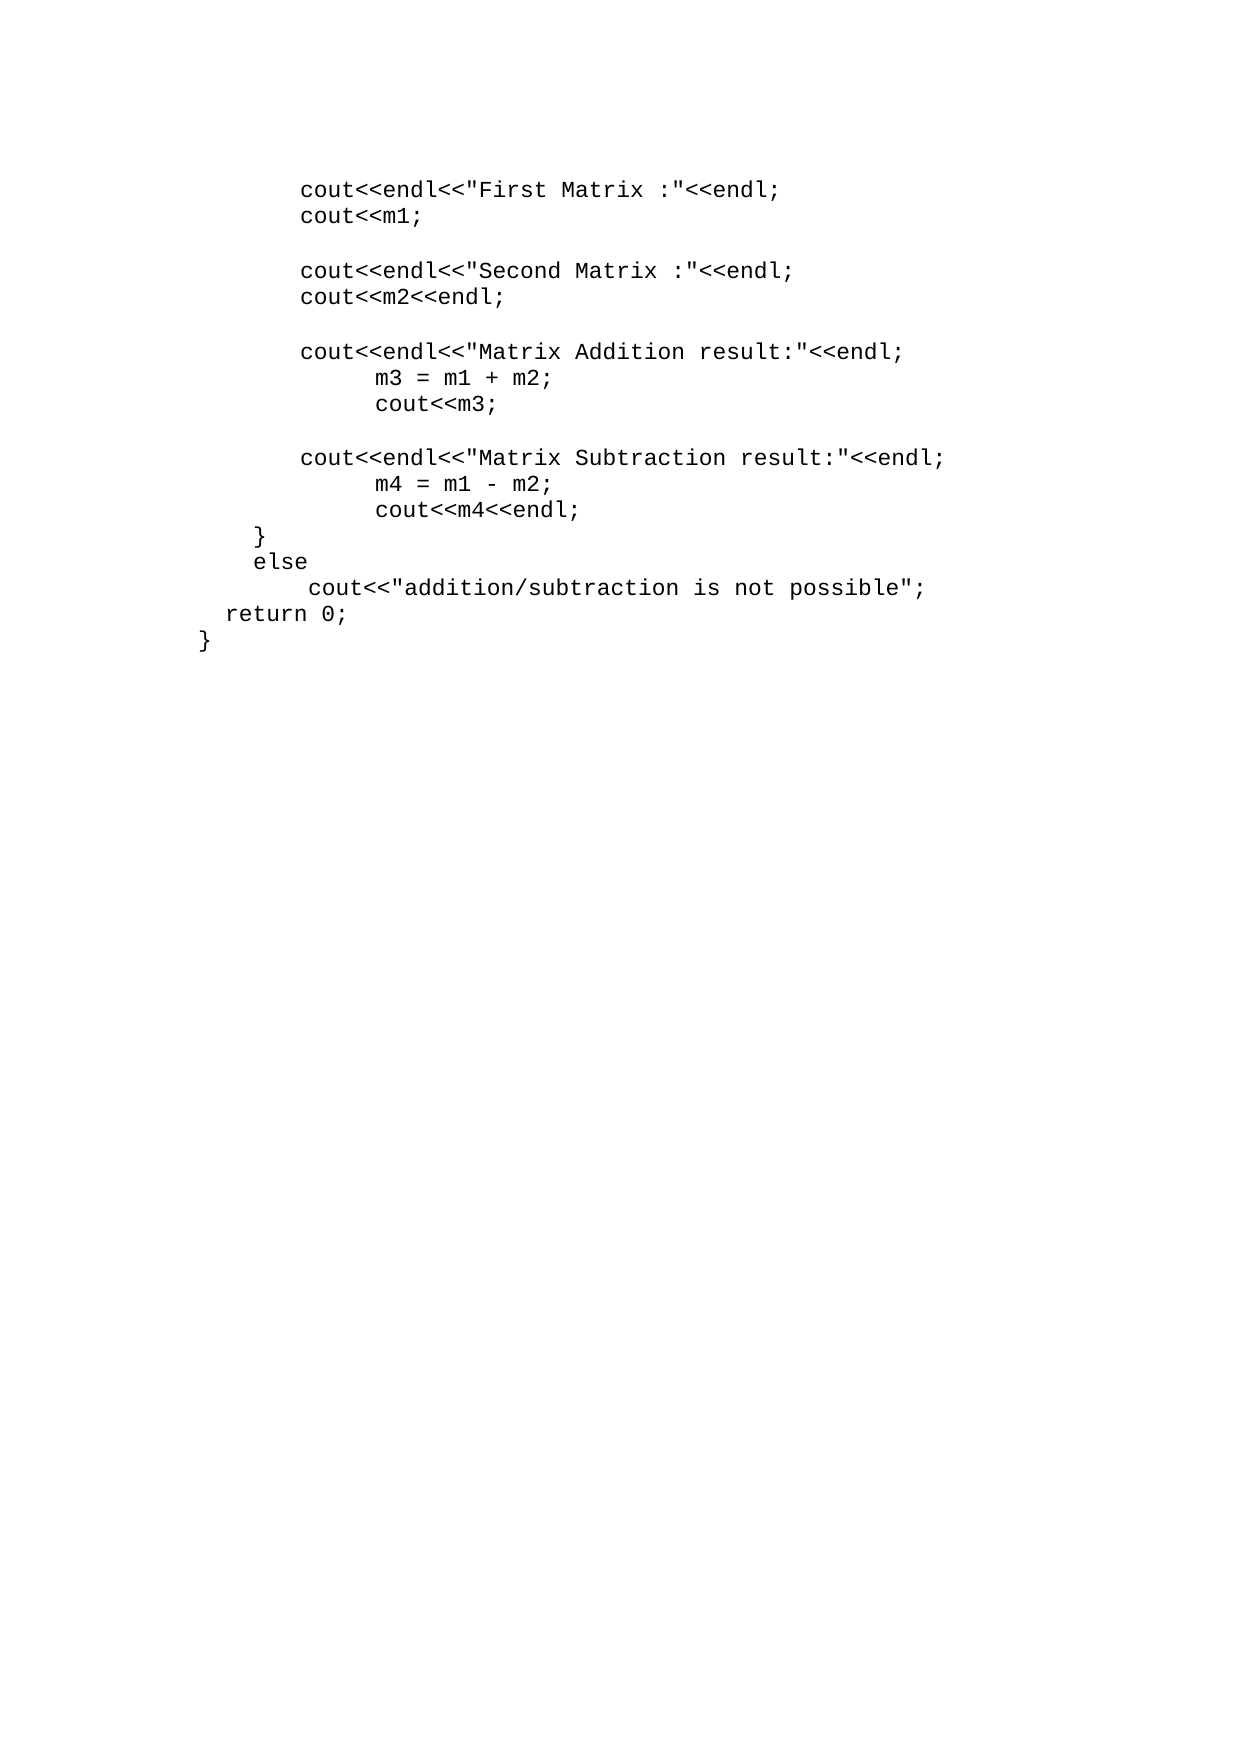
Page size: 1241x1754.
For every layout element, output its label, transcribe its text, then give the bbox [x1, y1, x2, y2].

text } [198, 628, 1090, 654]
text m4 = m1 - m2; [198, 472, 1090, 498]
text cout<<m2<<endl; [198, 285, 1090, 311]
text cout<<endl<<"First Matrix :"<<endl; [198, 179, 1090, 205]
text cout<<"addition/subtraction is not possible"; [198, 576, 1090, 602]
text } [198, 524, 1090, 550]
text cout<<m1; [198, 205, 1090, 231]
text cout<<m4<<endl; [198, 498, 1090, 524]
text cout<<endl<<"Second Matrix :"<<endl; [273, 259, 1090, 285]
text cout<<endl<<"Matrix Subtraction result:"<<endl; [273, 447, 1090, 472]
text return 0; [198, 602, 1090, 628]
text m3 = m1 + m2; [198, 366, 1090, 392]
text else [198, 550, 1090, 576]
text cout<<endl<<"Matrix Addition result:"<<endl; [273, 340, 1090, 366]
text cout<<m3; [198, 392, 1090, 418]
